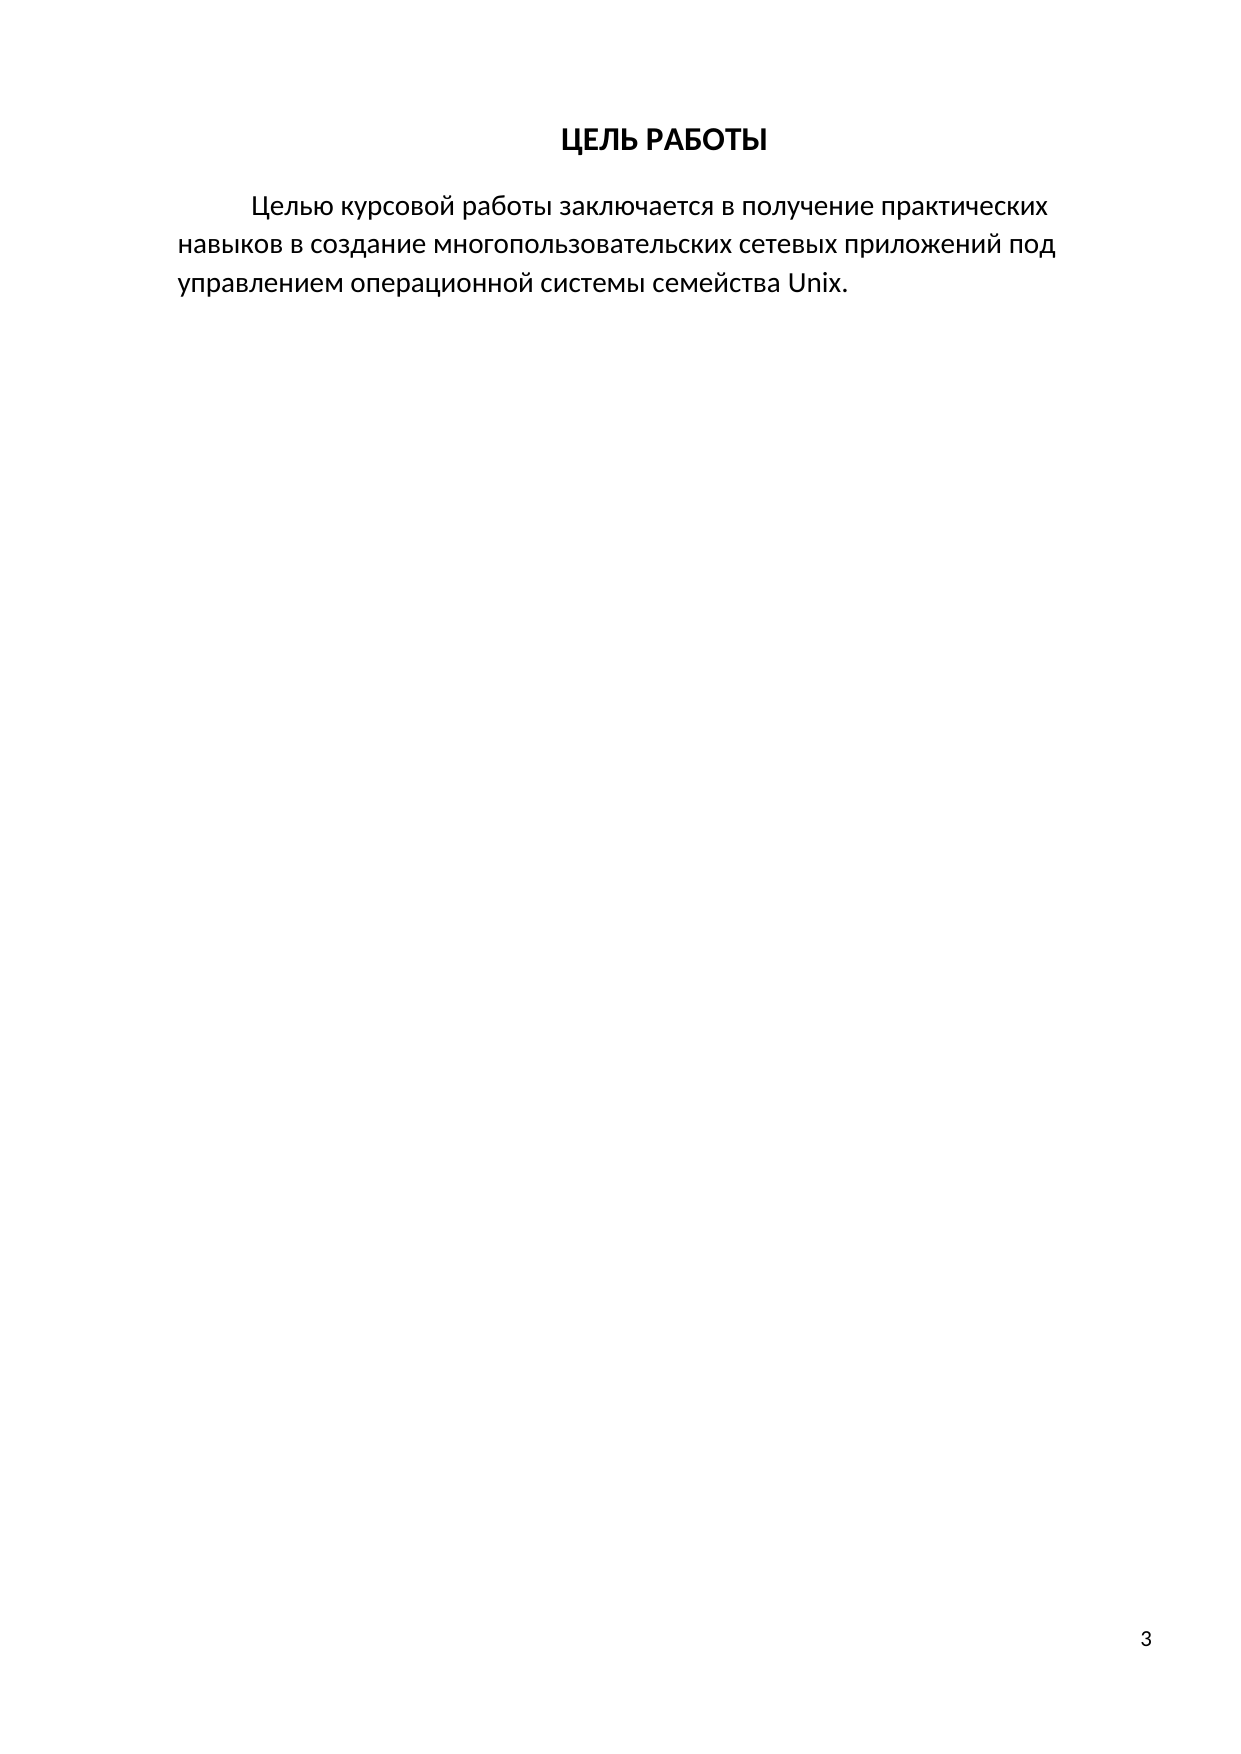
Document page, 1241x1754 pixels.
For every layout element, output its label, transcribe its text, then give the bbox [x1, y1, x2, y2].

text ЦЕЛЬ РАБОТЫ [177, 118, 1152, 159]
text Целью курсовой работы заключается в получение практических навыков в создание многопользовательских сетевых приложений под управлением операционной системы семейства Unix. [177, 187, 1152, 299]
